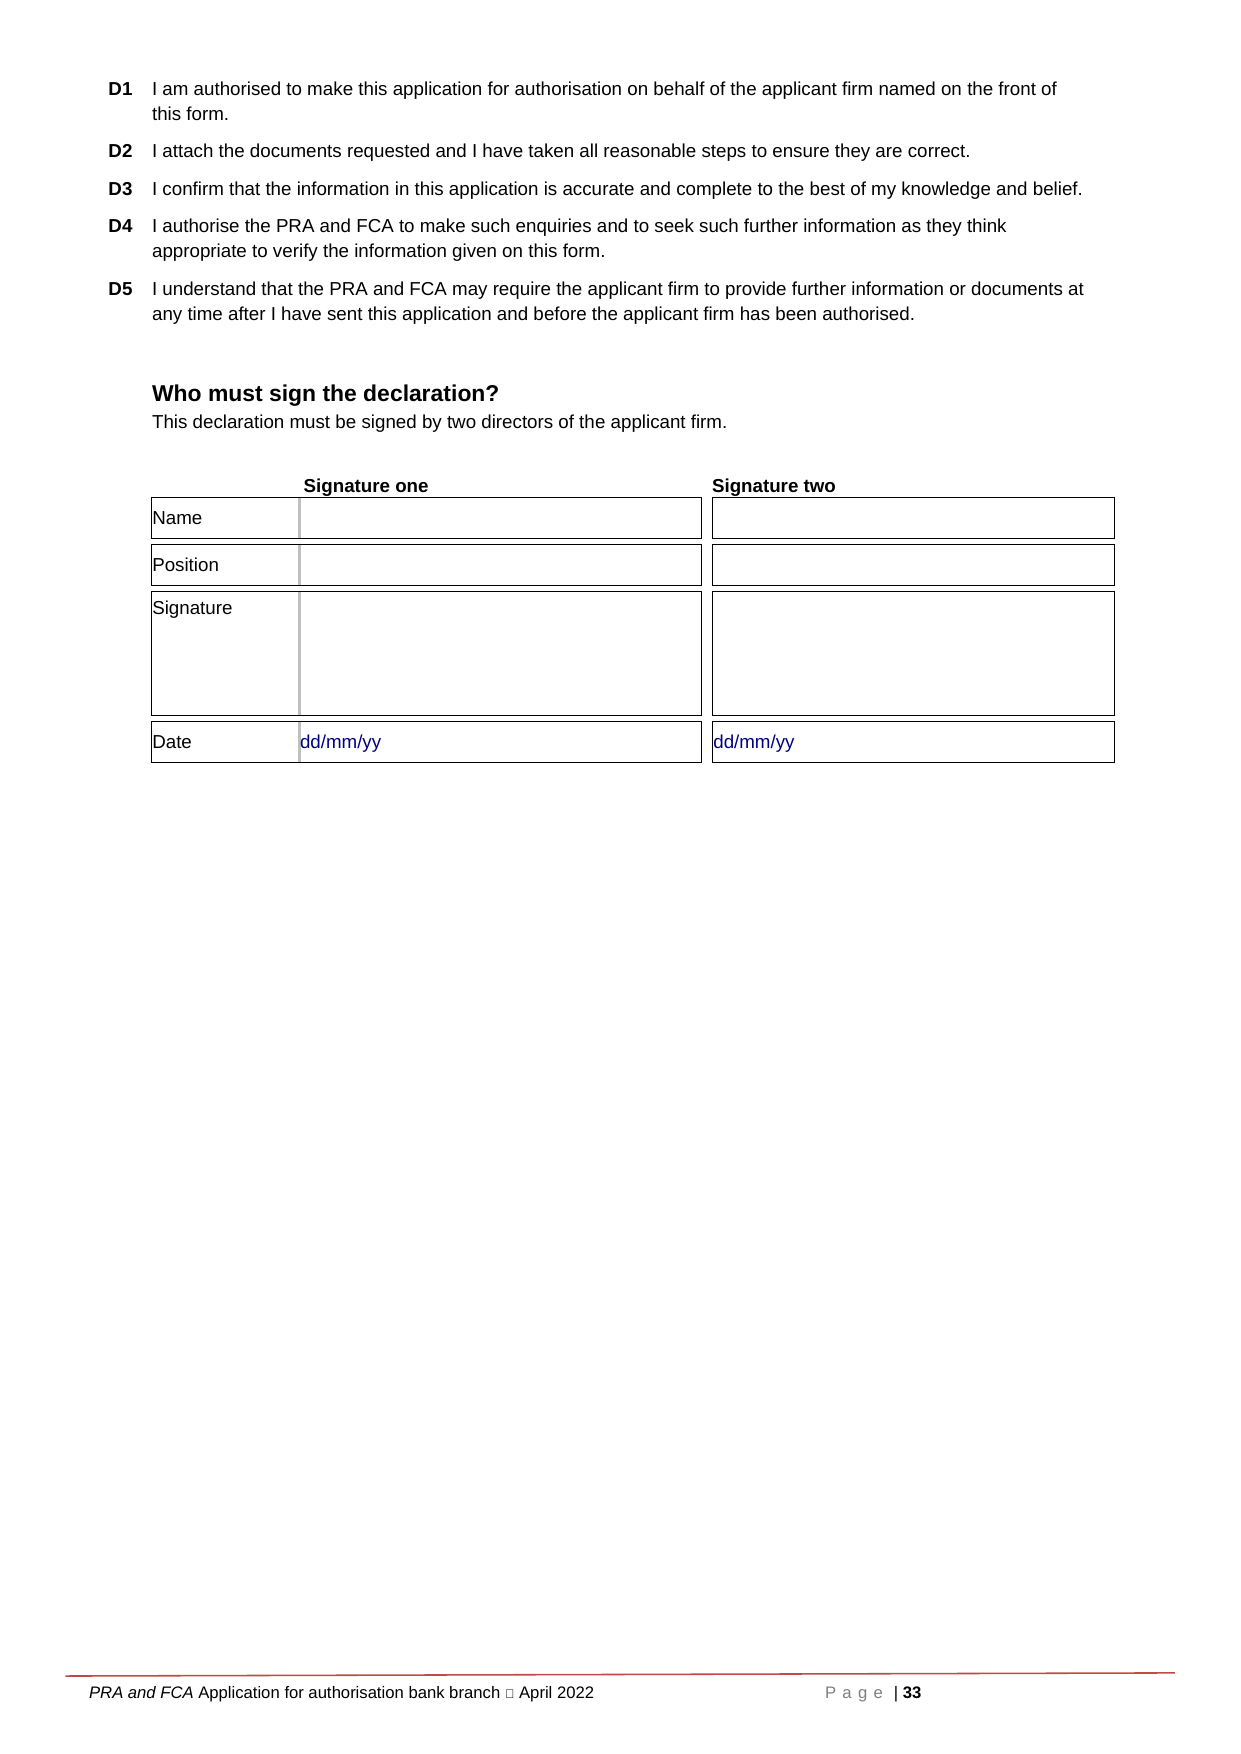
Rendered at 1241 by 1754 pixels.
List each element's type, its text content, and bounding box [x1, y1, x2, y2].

text Who must sign the declaration? [152, 375, 1165, 408]
table_header [702, 721, 712, 762]
text D5 I understand that the PRA and FCA may require the applicant firm to provide further information or documents at any time after I have sent this application and before the applicant firm has been authorised. [93, 275, 1089, 325]
text D3 I confirm that the information in this application is accurate and complete to the best of my knowledge and belief. [93, 175, 1089, 200]
text D2 I attach the documents requested and I have taken all reasonable steps to ensure they are correct. [93, 137, 1089, 162]
table_header [713, 498, 1114, 538]
table_header [301, 498, 701, 538]
text D4 I authorise the PRA and FCA to make such enquiries and to seek such further information as they think appropriate to verify the information given on this form. [93, 212, 1089, 262]
table_header Date [152, 722, 298, 762]
table_header dd/mm/yy [713, 722, 1114, 762]
text Signature one Signature two [75, 475, 1165, 497]
table_header [702, 591, 712, 715]
table_header [301, 545, 701, 585]
text This declaration must be signed by two directors of the applicant firm. [152, 410, 1089, 432]
table_header [301, 592, 701, 715]
table_header [713, 545, 1114, 585]
table_header Signature [152, 592, 298, 715]
table_header Position [152, 545, 298, 585]
table_header Name [152, 498, 298, 538]
table_header [702, 544, 712, 585]
table_header dd/mm/yy [301, 722, 701, 762]
table_header [713, 592, 1114, 715]
text D1 I am authorised to make this application for authorisation on behalf of the applicant firm named on the front of this form. [93, 75, 1089, 125]
table_header [702, 497, 712, 538]
